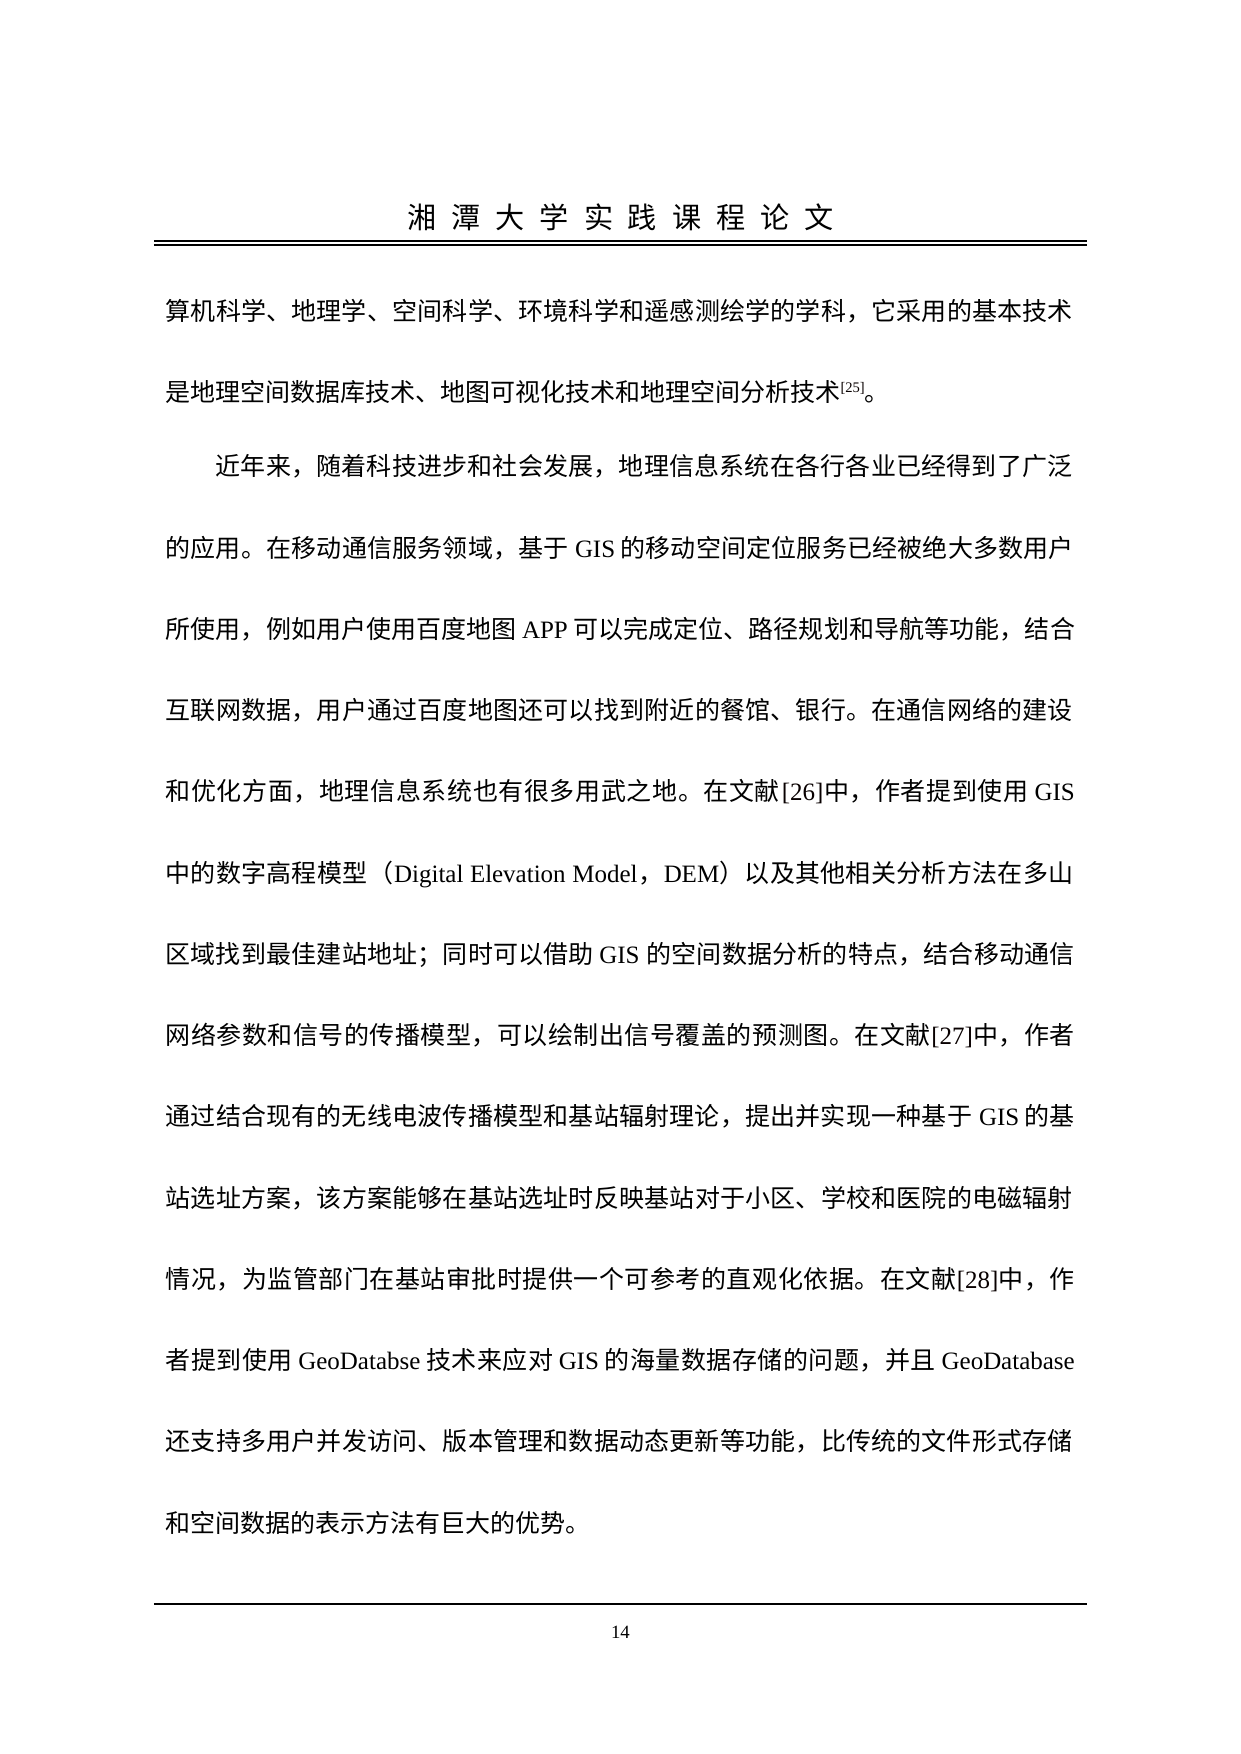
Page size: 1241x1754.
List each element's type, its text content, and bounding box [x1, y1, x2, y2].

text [165, 277, 1075, 423]
text 近年来，随着科技进步和社会发展，地理信息系统在各行各业已经得到了广泛的应用。在移动通信服务领域，基于GIS的移动空间定位服务已经被绝大多数用户所使用，例如用户使用百度地图APP可以完成定位、路径规划和导航等功能，结合互联网数据，用户通过百度地图还可以找到附近的餐馆、银行。在通信网络的建设和优化方面，地理信息系统也有很多用武之地。在文献[26]中，作者提到使用GIS中的数字高程模型（Digital Elevation Model，DEM）以及其他相关分析方法在多山区域找到最佳建站地址；同时可以借助GIS 的空间数据分析的特点，结合移动通信网络参数和信号的传播模型，可以绘制出信号覆盖的预测图。在文献[27]中，作者通过结合现有的无线电波传播模型和基站辐射理论，提出并实现一种基于GIS的基站选址方案，该方案能够在基站选址时反映基站对于小区、学校和医院的电磁辐射情况，为监管部门在基站审批时提供一个可参考的直观化依据。在文献[28]中，作者提到使用GeoDatabse技术来应对GIS的海量数据存储的问题，并且GeoDatabase还支持多用户并发访问、版本管理和数据动态更新等功能，比传统的文件形式存储和空间数据的表示方法有巨大的优势。 [165, 432, 1075, 1554]
